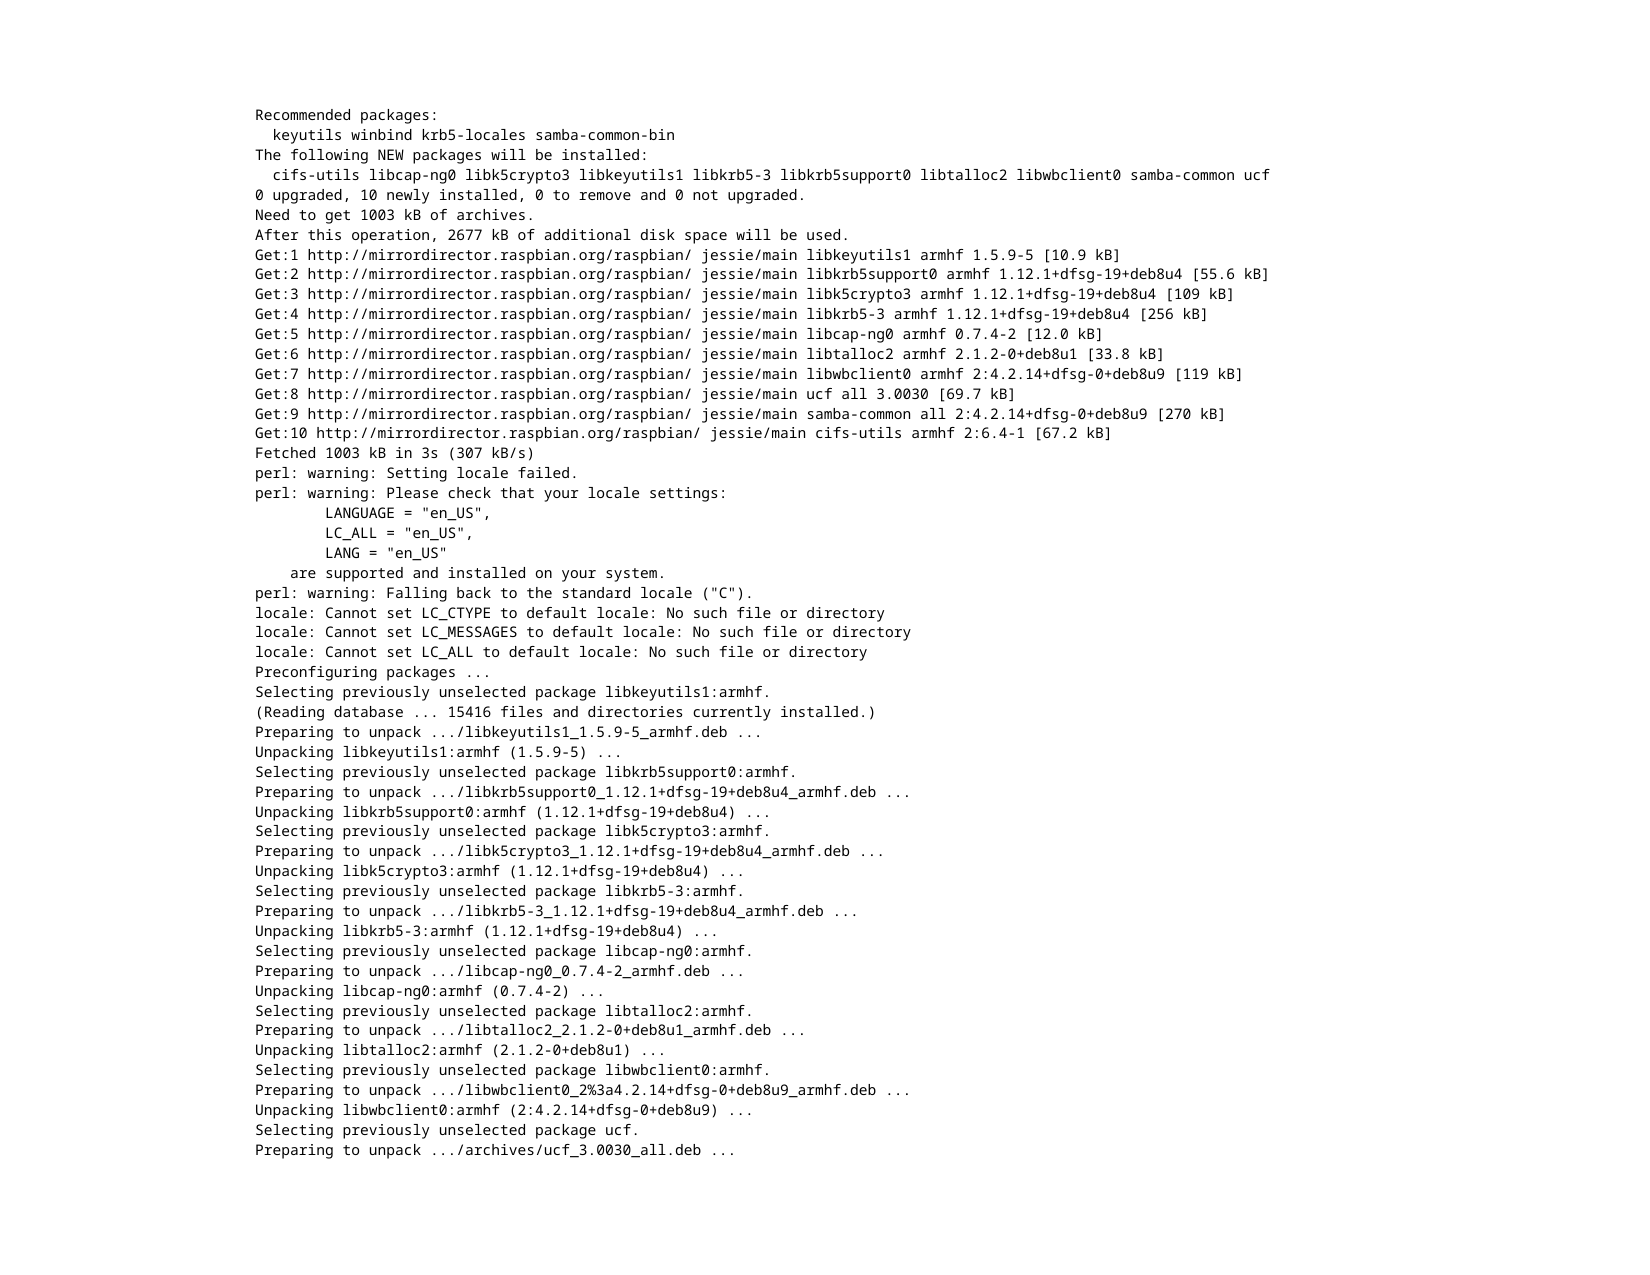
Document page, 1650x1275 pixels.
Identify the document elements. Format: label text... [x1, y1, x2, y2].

text Get:9 http://mirrordirector.raspbian.org/raspbian/ jessie/main samba-common all 2:4.2.14+dfsg-0+deb8u9 [270 kB] [255, 403, 1545, 423]
text keyutils winbind krb5-locales samba-common-bin [255, 125, 1545, 145]
text Unpacking libwbclient0:armhf (2:4.2.14+dfsg-0+deb8u9) ... [255, 1100, 1545, 1120]
text Selecting previously unselected package libkeyutils1:armhf. [255, 682, 1545, 702]
text Get:2 http://mirrordirector.raspbian.org/raspbian/ jessie/main libkrb5support0 armhf 1.12.1+dfsg-19+deb8u4 [55.6 kB] [255, 264, 1545, 284]
text Unpacking libkrb5-3:armhf (1.12.1+dfsg-19+deb8u4) ... [255, 921, 1545, 941]
text 0 upgraded, 10 newly installed, 0 to remove and 0 not upgraded. [255, 184, 1545, 204]
text Preparing to unpack .../libkrb5support0_1.12.1+dfsg-19+deb8u4_armhf.deb ... [255, 781, 1545, 801]
text Fetched 1003 kB in 3s (307 kB/s) [255, 443, 1545, 463]
text Selecting previously unselected package libcap-ng0:armhf. [255, 941, 1545, 961]
text Get:6 http://mirrordirector.raspbian.org/raspbian/ jessie/main libtalloc2 armhf 2.1.2-0+deb8u1 [33.8 kB] [255, 344, 1545, 364]
text locale: Cannot set LC_CTYPE to default locale: No such file or directory [255, 602, 1545, 622]
text Preparing to unpack .../libkeyutils1_1.5.9-5_armhf.deb ... [255, 722, 1545, 742]
text Unpacking libkeyutils1:armhf (1.5.9-5) ... [255, 742, 1545, 762]
text Get:10 http://mirrordirector.raspbian.org/raspbian/ jessie/main cifs-utils armhf 2:6.4-1 [67.2 kB] [255, 423, 1545, 443]
text perl: warning: Falling back to the standard locale ("C"). [255, 582, 1545, 602]
text Recommended packages: [255, 105, 1545, 125]
text Get:4 http://mirrordirector.raspbian.org/raspbian/ jessie/main libkrb5-3 armhf 1.12.1+dfsg-19+deb8u4 [256 kB] [255, 304, 1545, 324]
text Unpacking libcap-ng0:armhf (0.7.4-2) ... [255, 980, 1545, 1000]
text Preparing to unpack .../libcap-ng0_0.7.4-2_armhf.deb ... [255, 961, 1545, 980]
text Get:7 http://mirrordirector.raspbian.org/raspbian/ jessie/main libwbclient0 armhf 2:4.2.14+dfsg-0+deb8u9 [119 kB] [255, 364, 1545, 383]
text The following NEW packages will be installed: [255, 145, 1545, 165]
text Preparing to unpack .../libtalloc2_2.1.2-0+deb8u1_armhf.deb ... [255, 1020, 1545, 1040]
text LC_ALL = "en_US", [255, 523, 1545, 543]
text Selecting previously unselected package libtalloc2:armhf. [255, 1000, 1545, 1020]
text locale: Cannot set LC_MESSAGES to default locale: No such file or directory [255, 622, 1545, 642]
text Preparing to unpack .../libwbclient0_2%3a4.2.14+dfsg-0+deb8u9_armhf.deb ... [255, 1080, 1545, 1100]
text Selecting previously unselected package libkrb5support0:armhf. [255, 762, 1545, 781]
text perl: warning: Setting locale failed. [255, 463, 1545, 483]
text (Reading database ... 15416 files and directories currently installed.) [255, 702, 1545, 722]
text After this operation, 2677 kB of additional disk space will be used. [255, 224, 1545, 244]
text Get:5 http://mirrordirector.raspbian.org/raspbian/ jessie/main libcap-ng0 armhf 0.7.4-2 [12.0 kB] [255, 324, 1545, 344]
text Preconfiguring packages ... [255, 662, 1545, 682]
text perl: warning: Please check that your locale settings: [255, 483, 1545, 503]
text Selecting previously unselected package libkrb5-3:armhf. [255, 881, 1545, 901]
text Unpacking libkrb5support0:armhf (1.12.1+dfsg-19+deb8u4) ... [255, 801, 1545, 821]
text cifs-utils libcap-ng0 libk5crypto3 libkeyutils1 libkrb5-3 libkrb5support0 libtalloc2 libwbclient0 samba-common ucf [255, 165, 1545, 184]
text Selecting previously unselected package libk5crypto3:armhf. [255, 821, 1545, 841]
text Preparing to unpack .../libk5crypto3_1.12.1+dfsg-19+deb8u4_armhf.deb ... [255, 841, 1545, 861]
text locale: Cannot set LC_ALL to default locale: No such file or directory [255, 642, 1545, 662]
text Selecting previously unselected package ucf. [255, 1120, 1545, 1139]
text Get:8 http://mirrordirector.raspbian.org/raspbian/ jessie/main ucf all 3.0030 [69.7 kB] [255, 383, 1545, 403]
text Need to get 1003 kB of archives. [255, 204, 1545, 224]
text Preparing to unpack .../archives/ucf_3.0030_all.deb ... [255, 1139, 1545, 1159]
text Get:1 http://mirrordirector.raspbian.org/raspbian/ jessie/main libkeyutils1 armhf 1.5.9-5 [10.9 kB] [255, 244, 1545, 264]
text LANG = "en_US" [255, 543, 1545, 563]
text Preparing to unpack .../libkrb5-3_1.12.1+dfsg-19+deb8u4_armhf.deb ... [255, 901, 1545, 921]
text Selecting previously unselected package libwbclient0:armhf. [255, 1060, 1545, 1080]
text Get:3 http://mirrordirector.raspbian.org/raspbian/ jessie/main libk5crypto3 armhf 1.12.1+dfsg-19+deb8u4 [109 kB] [255, 284, 1545, 304]
text Unpacking libk5crypto3:armhf (1.12.1+dfsg-19+deb8u4) ... [255, 861, 1545, 881]
text LANGUAGE = "en_US", [255, 503, 1545, 523]
text are supported and installed on your system. [255, 563, 1545, 582]
text Unpacking libtalloc2:armhf (2.1.2-0+deb8u1) ... [255, 1040, 1545, 1060]
